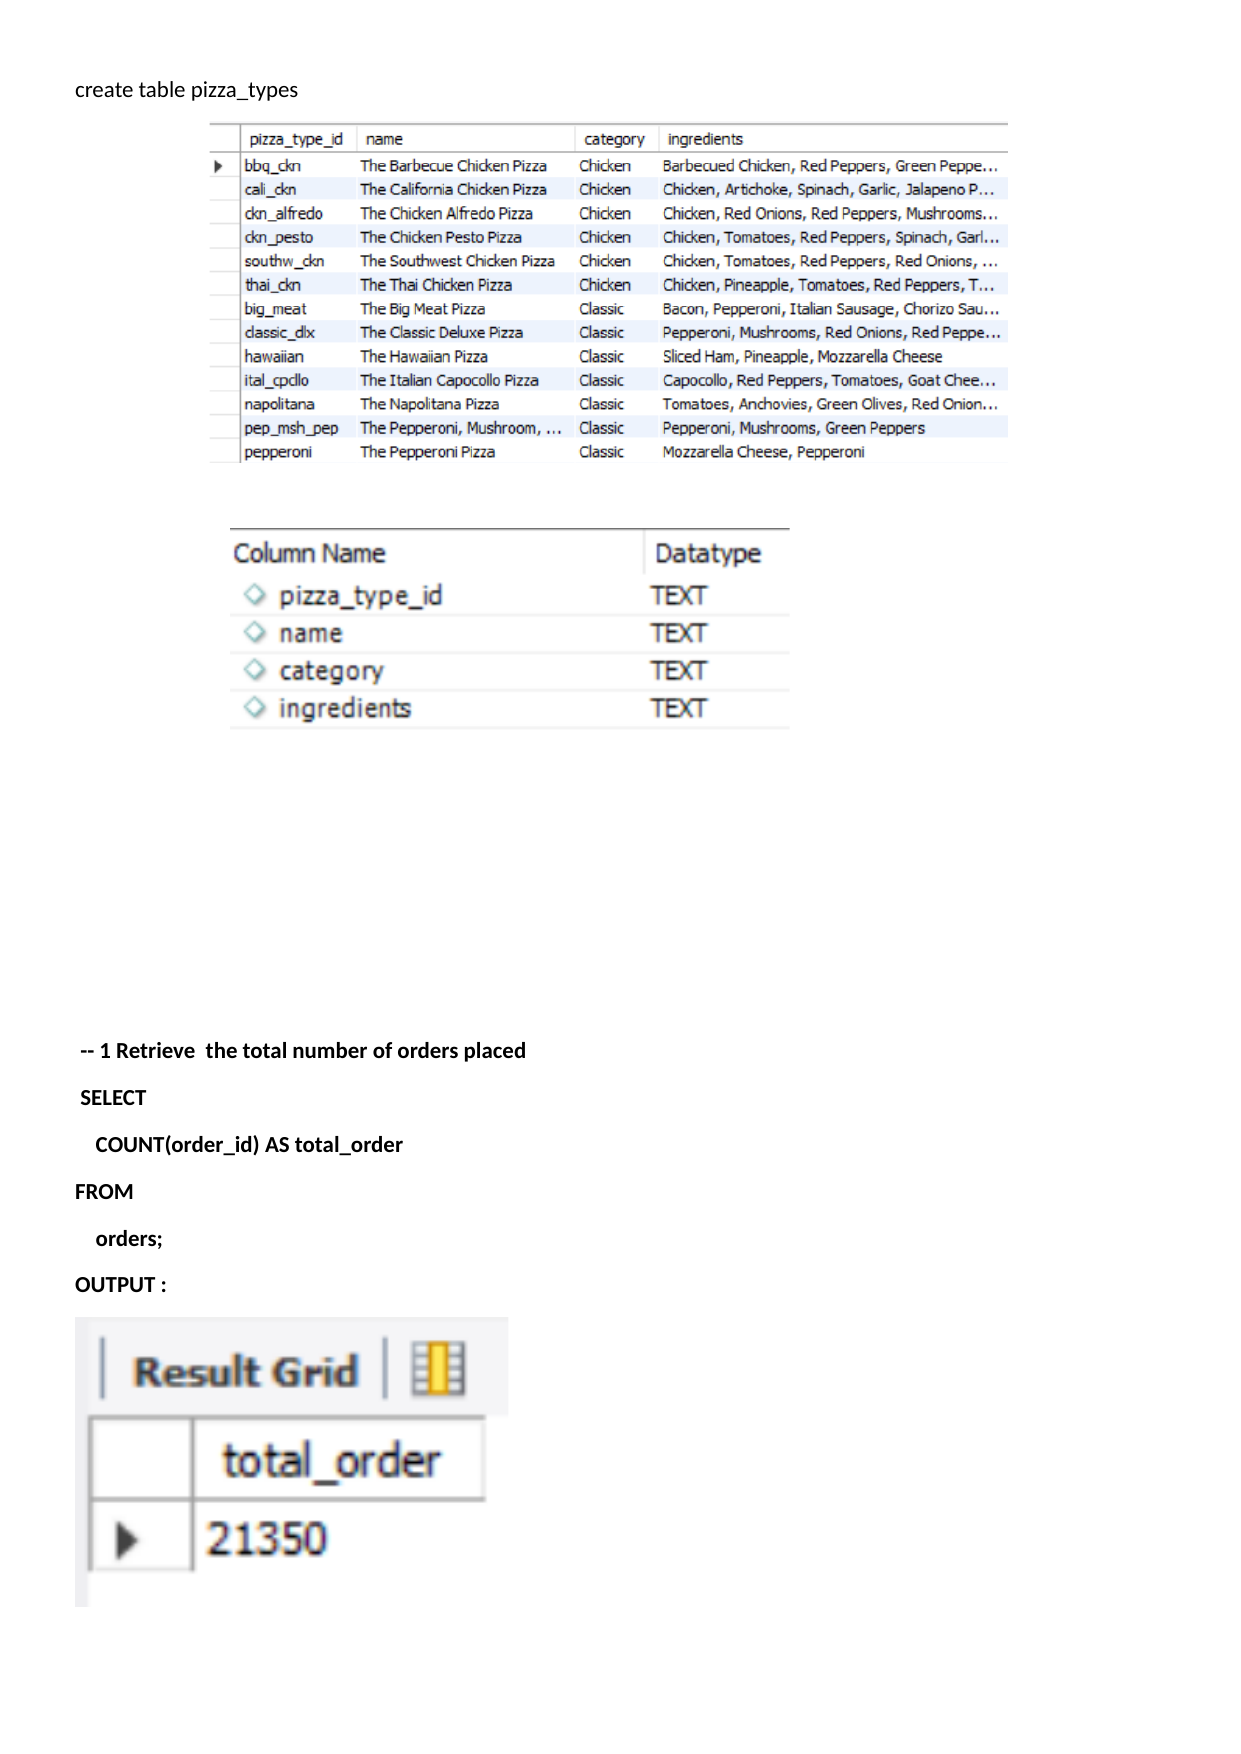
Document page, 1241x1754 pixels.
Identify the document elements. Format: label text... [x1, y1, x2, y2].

picture [230, 528, 790, 736]
picture [75, 1317, 509, 1607]
text create table pizza_types [75, 75, 1165, 103]
picture [209, 121, 1008, 463]
text orders; [75, 1224, 1165, 1252]
text COUNT(order_id) AS total_order [75, 1130, 1165, 1158]
text OUTPUT : [75, 1271, 1165, 1298]
text -- 1 Retrieve the total number of orders placed [75, 1036, 1165, 1064]
text FROM [75, 1177, 1165, 1205]
text SELECT [75, 1083, 1165, 1111]
